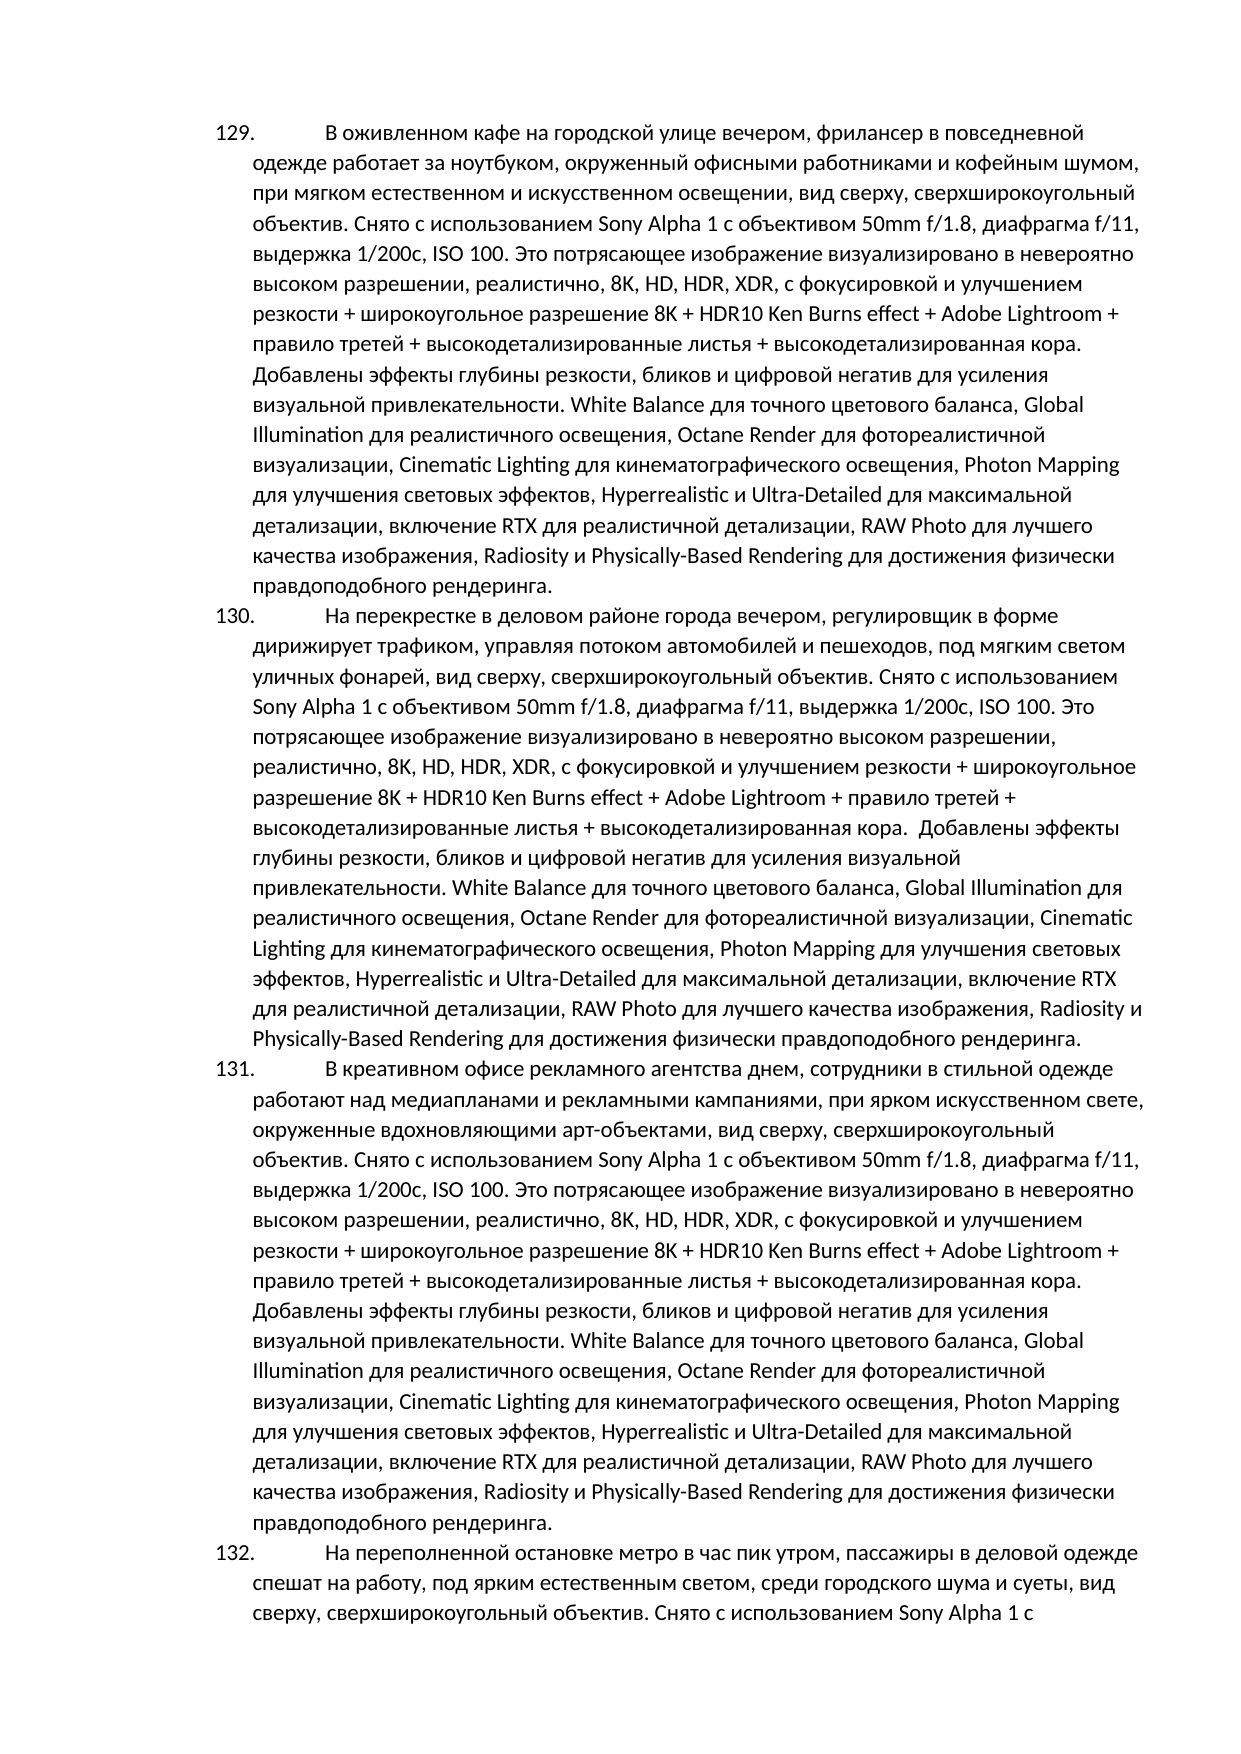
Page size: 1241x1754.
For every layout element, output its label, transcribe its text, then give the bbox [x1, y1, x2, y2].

list На перекрестке в деловом районе города вечером, регулировщик в форме дирижирует трафиком, управляя потоком автомобилей и пешеходов, под мягким светом уличных фонарей, вид сверху, сверхширокоугольный объектив. Снято с использованием Sony Alpha 1 с объективом 50mm f/1.8, диафрагма f/11, выдержка 1/200с, ISO 100. Это потрясающее изображение визуализировано в невероятно высоком разрешении, реалистично, 8K, HD, HDR, XDR, с фокусировкой и улучшением резкости + широкоугольное разрешение 8K + HDR10 Ken Burns effect + Adobe Lightroom + правило третей + высокодетализированные листья + высокодетализированная кора. Добавлены эффекты глубины резкости, бликов и цифровой негатив для усиления визуальной привлекательности. White Balance для точного цветового баланса, Global Illumination для реалистичного освещения, Octane Render для фотореалистичной визуализации, Cinematic Lighting для кинематографического освещения, Photon Mapping для улучшения световых эффектов, Hyperrealistic и Ultra-Detailed для максимальной детализации, включение RTX для реалистичной детализации, RAW Photo для лучшего качества изображения, Radiosity и Physically-Based Rendering для достижения физически правдоподобного рендеринга. [215, 601, 1152, 1052]
list В креативном офисе рекламного агентства днем, сотрудники в стильной одежде работают над медиапланами и рекламными кампаниями, при ярком искусственном свете, окруженные вдохновляющими арт-объектами, вид сверху, сверхширокоугольный объектив. Снято с использованием Sony Alpha 1 с объективом 50mm f/1.8, диафрагма f/11, выдержка 1/200с, ISO 100. Это потрясающее изображение визуализировано в невероятно высоком разрешении, реалистично, 8K, HD, HDR, XDR, с фокусировкой и улучшением резкости + широкоугольное разрешение 8K + HDR10 Ken Burns effect + Adobe Lightroom + правило третей + высокодетализированные листья + высокодетализированная кора. Добавлены эффекты глубины резкости, бликов и цифровой негатив для усиления визуальной привлекательности. White Balance для точного цветового баланса, Global Illumination для реалистичного освещения, Octane Render для фотореалистичной визуализации, Cinematic Lighting для кинематографического освещения, Photon Mapping для улучшения световых эффектов, Hyperrealistic и Ultra-Detailed для максимальной детализации, включение RTX для реалистичной детализации, RAW Photo для лучшего качества изображения, Radiosity и Physically-Based Rendering для достижения физически правдоподобного рендеринга. [215, 1054, 1152, 1536]
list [215, 1538, 1152, 1626]
list В оживленном кафе на городской улице вечером, фрилансер в повседневной одежде работает за ноутбуком, окруженный офисными работниками и кофейным шумом, при мягком естественном и искусственном освещении, вид сверху, сверхширокоугольный объектив. Снято с использованием Sony Alpha 1 с объективом 50mm f/1.8, диафрагма f/11, выдержка 1/200с, ISO 100. Это потрясающее изображение визуализировано в невероятно высоком разрешении, реалистично, 8K, HD, HDR, XDR, с фокусировкой и улучшением резкости + широкоугольное разрешение 8K + HDR10 Ken Burns effect + Adobe Lightroom + правило третей + высокодетализированные листья + высокодетализированная кора. Добавлены эффекты глубины резкости, бликов и цифровой негатив для усиления визуальной привлекательности. White Balance для точного цветового баланса, Global Illumination для реалистичного освещения, Octane Render для фотореалистичной визуализации, Cinematic Lighting для кинематографического освещения, Photon Mapping для улучшения световых эффектов, Hyperrealistic и Ultra-Detailed для максимальной детализации, включение RTX для реалистичной детализации, RAW Photo для лучшего качества изображения, Radiosity и Physically-Based Rendering для достижения физически правдоподобного рендеринга. [215, 118, 1152, 599]
